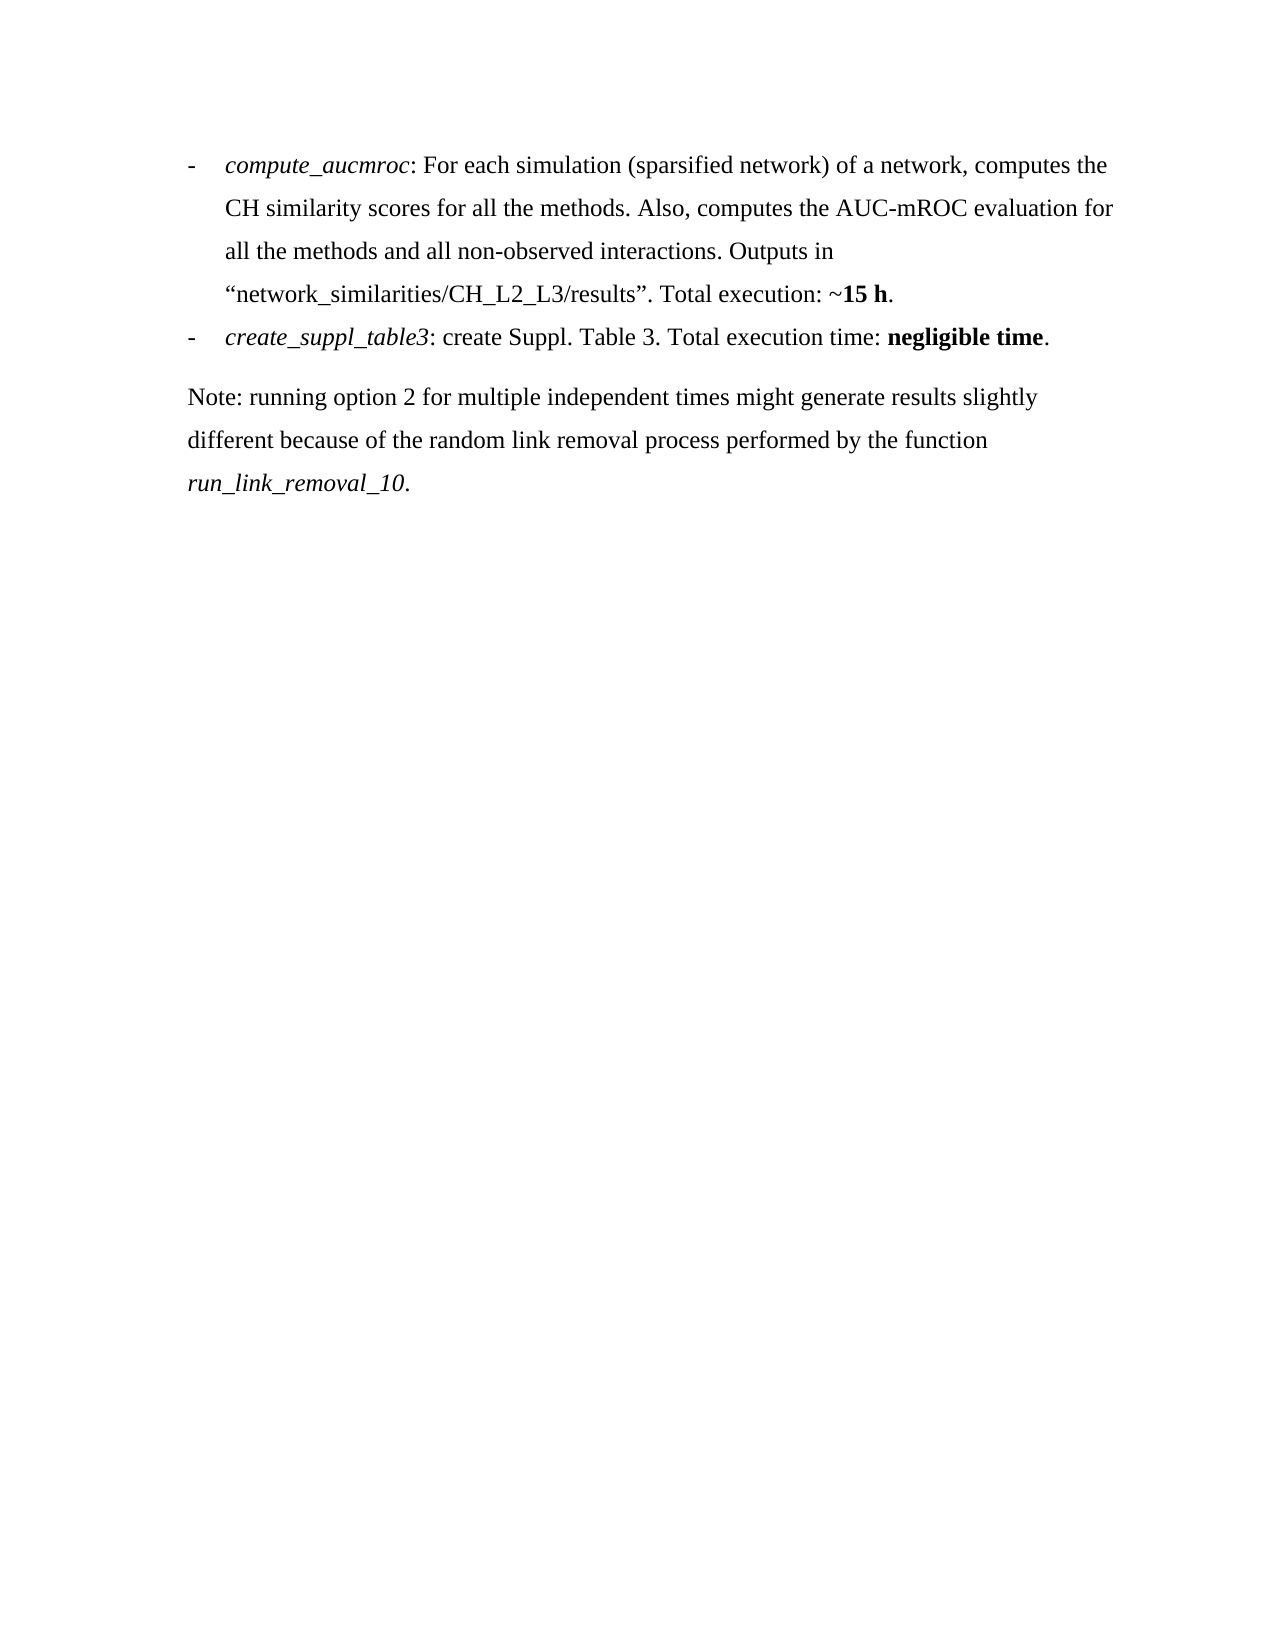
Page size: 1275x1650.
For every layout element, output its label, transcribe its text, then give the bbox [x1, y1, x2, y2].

text Note: running option 2 for multiple independent times might generate results slightly different because of the random link removal process performed by the function run_link_removal_10. [187, 382, 1125, 497]
list compute_aucmroc: For each simulation (sparsified network) of a network, computes the CH similarity scores for all the methods. Also, computes the AUC-mROC evaluation for all the methods and all non-observed interactions. Outputs in “network_similarities/CH_L2_L3/results”. Total execution: ~15 h. [187, 150, 1125, 308]
list create_suppl_table3: create Suppl. Table 3. Total execution time: negligible time. [187, 322, 1125, 351]
